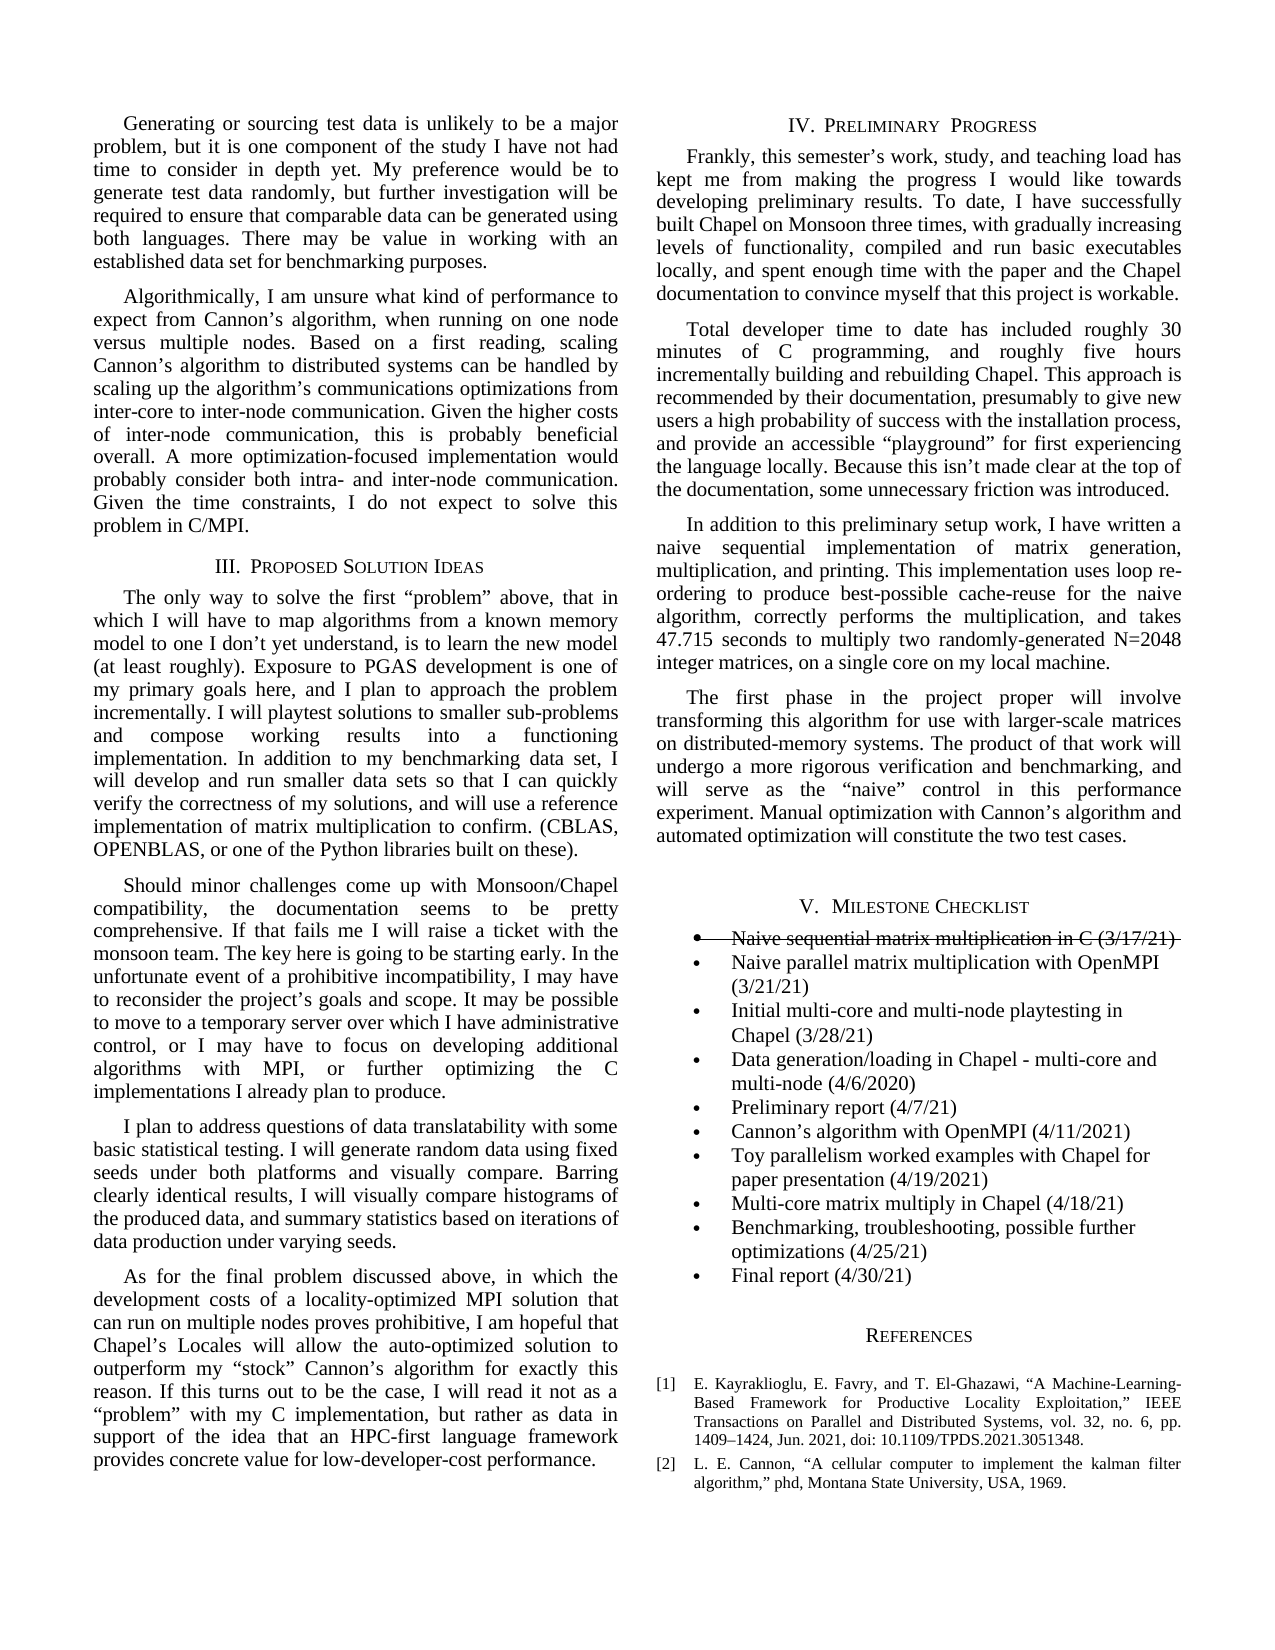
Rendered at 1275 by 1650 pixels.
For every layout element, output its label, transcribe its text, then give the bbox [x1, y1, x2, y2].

list Final report (4/30/21) [694, 1263, 1182, 1287]
list E. Kayraklioglu, E. Favry, and T. El-Ghazawi, “A Machine-Learning-Based Framework for Productive Locality Exploitation,” IEEE Transactions on Parallel and Distributed Systems, vol. 32, no. 6, pp. 1409–1424, Jun. 2021, doi: 10.1109/TPDS.2021.3051348. [656, 1374, 1182, 1449]
list Multi-core matrix multiply in Chapel (4/18/21) [694, 1191, 1182, 1215]
text The first phase in the project proper will involve transforming this algorithm for use with larger-scale matrices on distributed-memory systems. The product of that work will undergo a more rigorous verification and benchmarking, and will serve as the “naive” control in this performance experiment. Manual optimization with Cannon’s algorithm and automated optimization will constitute the two test cases. [656, 686, 1182, 847]
list Toy parallelism worked examples with Chapel for paper presentation (4/19/2021) [694, 1143, 1182, 1191]
subtitle Proposed Solution Ideas [93, 554, 619, 578]
text As for the final problem discussed above, in which the development costs of a locality-optimized MPI solution that can run on multiple nodes proves prohibitive, I am hopeful that Chapel’s Locales will allow the auto-optimized solution to outperform my “stock” Cannon’s algorithm for exactly this reason. If this turns out to be the case, I will read it not as a “problem” with my C implementation, but rather as data in support of the idea that an HPC-first language framework provides concrete value for low-developer-cost performance. [93, 1265, 619, 1471]
text Generating or sourcing test data is unlikely to be a major problem, but it is one component of the study I have not had time to consider in depth yet. My preference would be to generate test data randomly, but further investigation will be required to ensure that comparable data can be generated using both languages. There may be value in working with an established data set for benchmarking purposes. [93, 112, 619, 273]
list Cannon’s algorithm with OpenMPI (4/11/2021) [694, 1119, 1182, 1143]
text In addition to this preliminary setup work, I have written a naive sequential implementation of matrix generation, multiplication, and printing. This implementation uses loop re-ordering to produce best-possible cache-reuse for the naive algorithm, correctly performs the multiplication, and takes 47.715 seconds to multiply two randomly-generated N=2048 integer matrices, on a single core on my local machine. [656, 513, 1182, 674]
list L. E. Cannon, “A cellular computer to implement the kalman filter algorithm,” phd, Montana State University, USA, 1969. [656, 1455, 1182, 1492]
text Total developer time to date has included roughly 30 minutes of C programming, and roughly five hours incrementally building and rebuilding Chapel. This approach is recommended by their documentation, presumably to give new users a high probability of success with the installation process, and provide an accessible “playground” for first experiencing the language locally. Because this isn’t made clear at the top of the documentation, some unnecessary friction was introduced. [656, 318, 1182, 501]
list Benchmarking, troubleshooting, possible further optimizations (4/25/21) [694, 1215, 1182, 1263]
text I plan to address questions of data translatability with some basic statistical testing. I will generate random data using fixed seeds under both platforms and visually compare. Barring clearly identical results, I will visually compare histograms of the produced data, and summary statistics based on iterations of data production under varying seeds. [93, 1115, 619, 1253]
list Initial multi-core and multi-node playtesting in Chapel (3/28/21) [694, 998, 1182, 1047]
text Should minor challenges come up with Monsoon/Chapel compatibility, the documentation seems to be pretty comprehensive. If that fails me I will raise a ticket with the monsoon team. The key here is going to be starting early. In the unfortunate event of a prohibitive incompatibility, I may have to reconsider the project’s goals and scope. It may be possible to move to a temporary server over which I have administrative control, or I may have to focus on developing additional algorithms with MPI, or further optimizing the C implementations I already plan to produce. [93, 874, 619, 1103]
text Algorithmically, I am unsure what kind of performance to expect from Cannon’s algorithm, when running on one node versus multiple nodes. Based on a first reading, scaling Cannon’s algorithm to distributed systems can be handled by scaling up the algorithm’s communications optimizations from inter-core to inter-node communication. Given the higher costs of inter-node communication, this is probably beneficial overall. A more optimization-focused implementation would probably consider both intra- and inter-node communication. Given the time constraints, I do not expect to solve this problem in C/MPI. [93, 285, 619, 537]
subtitle Preliminary Progress [656, 112, 1182, 137]
list Preliminary report (4/7/21) [694, 1095, 1182, 1119]
list Naive parallel matrix multiplication with OpenMPI (3/21/21) [694, 950, 1182, 998]
text The only way to solve the first “problem” above, that in which I will have to map algorithms from a known memory model to one I don’t yet understand, is to learn the new model (at least roughly). Exposure to PGAS development is one of my primary goals here, and I plan to approach the problem incrementally. I will playtest solutions to smaller sub-problems and compose working results into a functioning implementation. In addition to my benchmarking data set, I will develop and run smaller data sets so that I can quickly verify the correctness of my solutions, and will use a reference implementation of matrix multiplication to confirm. (CBLAS, OPENBLAS, or one of the Python libraries built on these). [93, 586, 619, 861]
subtitle Milestone Checklist [656, 894, 1182, 918]
subtitle References [656, 1323, 1182, 1347]
list Naive sequential matrix multiplication in C (3/17/21) [694, 926, 1182, 950]
text Frankly, this semester’s work, study, and teaching load has kept me from making the progress I would like towards developing preliminary results. To date, I have successfully built Chapel on Monsoon three times, with gradually increasing levels of functionality, compiled and run basic executables locally, and spent enough time with the paper and the Chapel documentation to convince myself that this project is workable. [656, 145, 1182, 305]
list Data generation/loading in Chapel - multi-core and multi-node (4/6/2020) [694, 1047, 1182, 1095]
